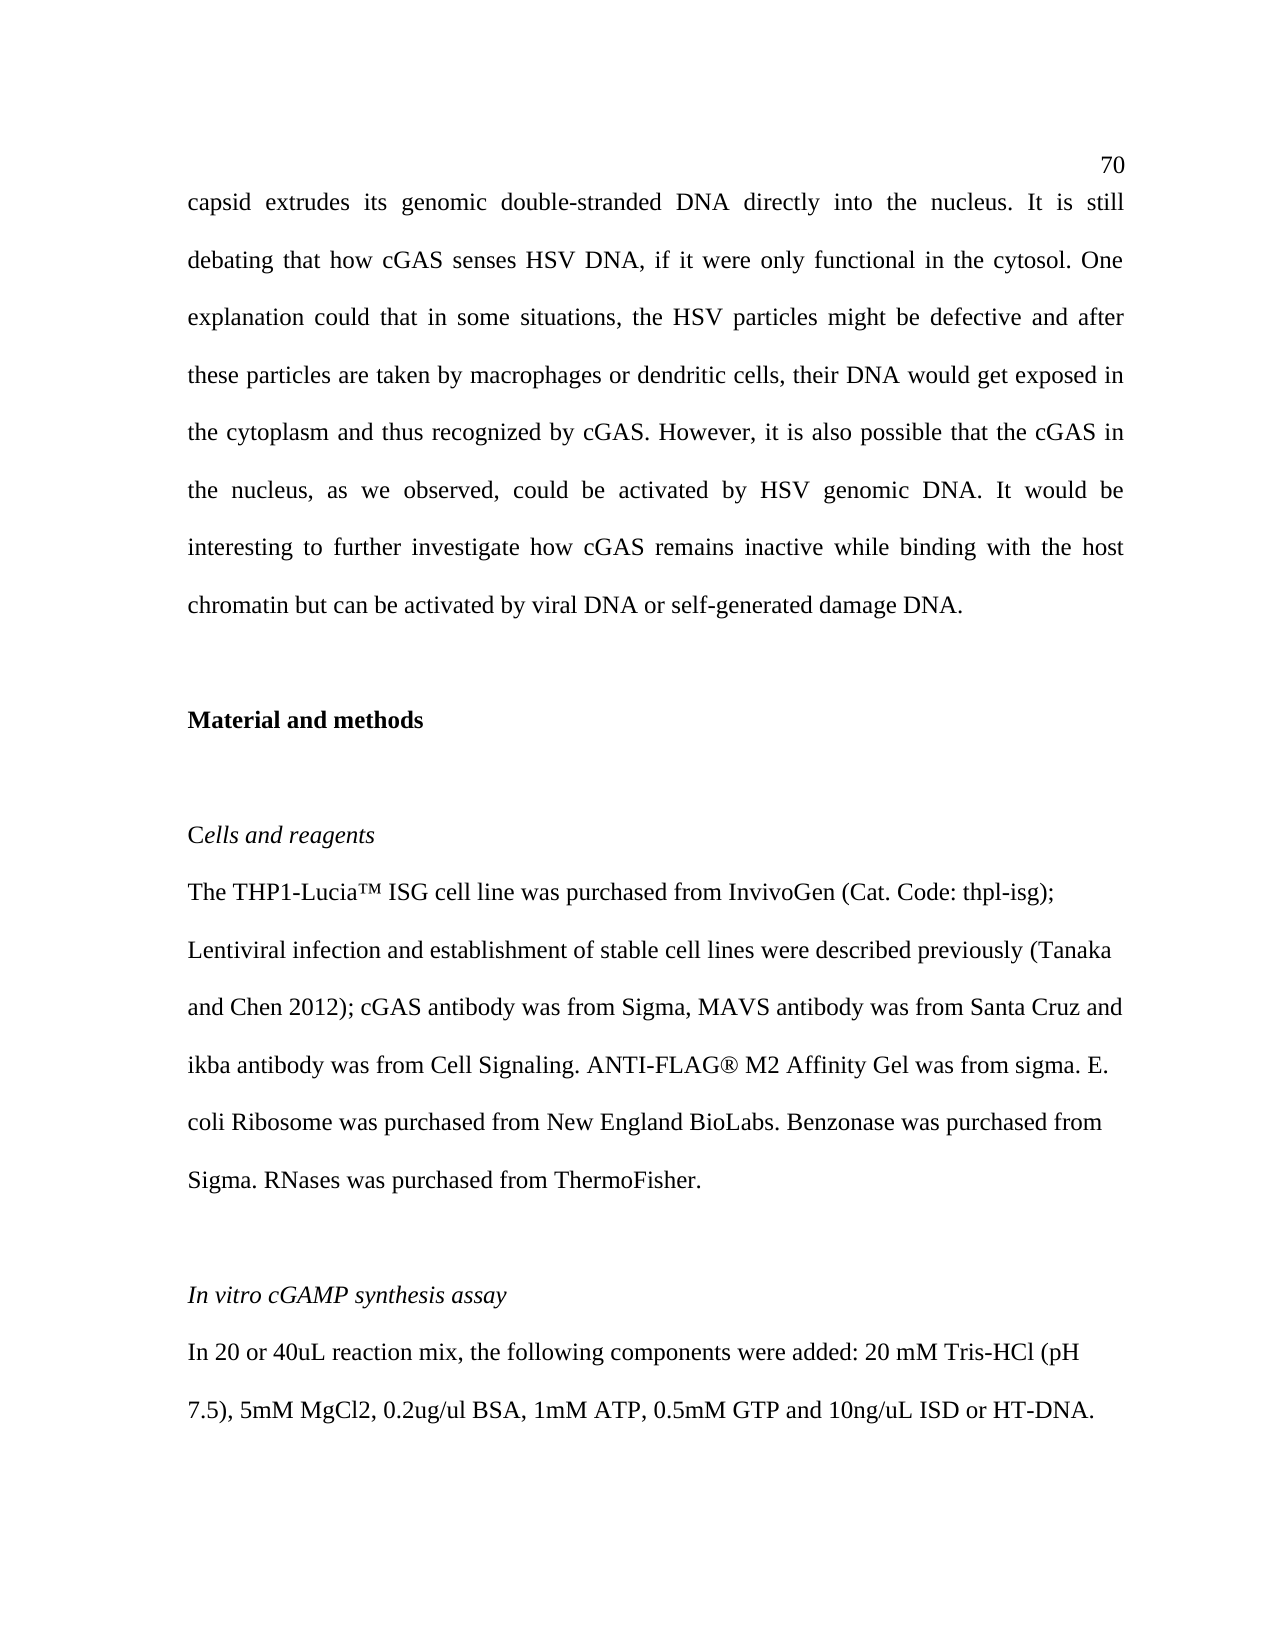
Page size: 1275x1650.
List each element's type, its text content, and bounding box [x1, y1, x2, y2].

text Material and methods [187, 705, 1125, 734]
text In vitro cGAMP synthesis assay [187, 1280, 1125, 1309]
text The THP1-Lucia™ ISG cell line was purchased from InvivoGen (Cat. Code: thpl-isg); Lentiviral infection and establishment of stable cell lines were described previously (Tanaka and Chen 2012); cGAS antibody was from Sigma, MAVS antibody was from Santa Cruz and ikba antibody was from Cell Signaling. ANTI-FLAG® M2 Affinity Gel was from sigma. E. coli Ribosome was purchased from New England BioLabs. Benzonase was purchased from Sigma. RNases was purchased from ThermoFisher. [187, 877, 1125, 1194]
text Cells and reagents [187, 820, 1125, 849]
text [187, 1337, 1125, 1424]
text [187, 187, 1125, 619]
